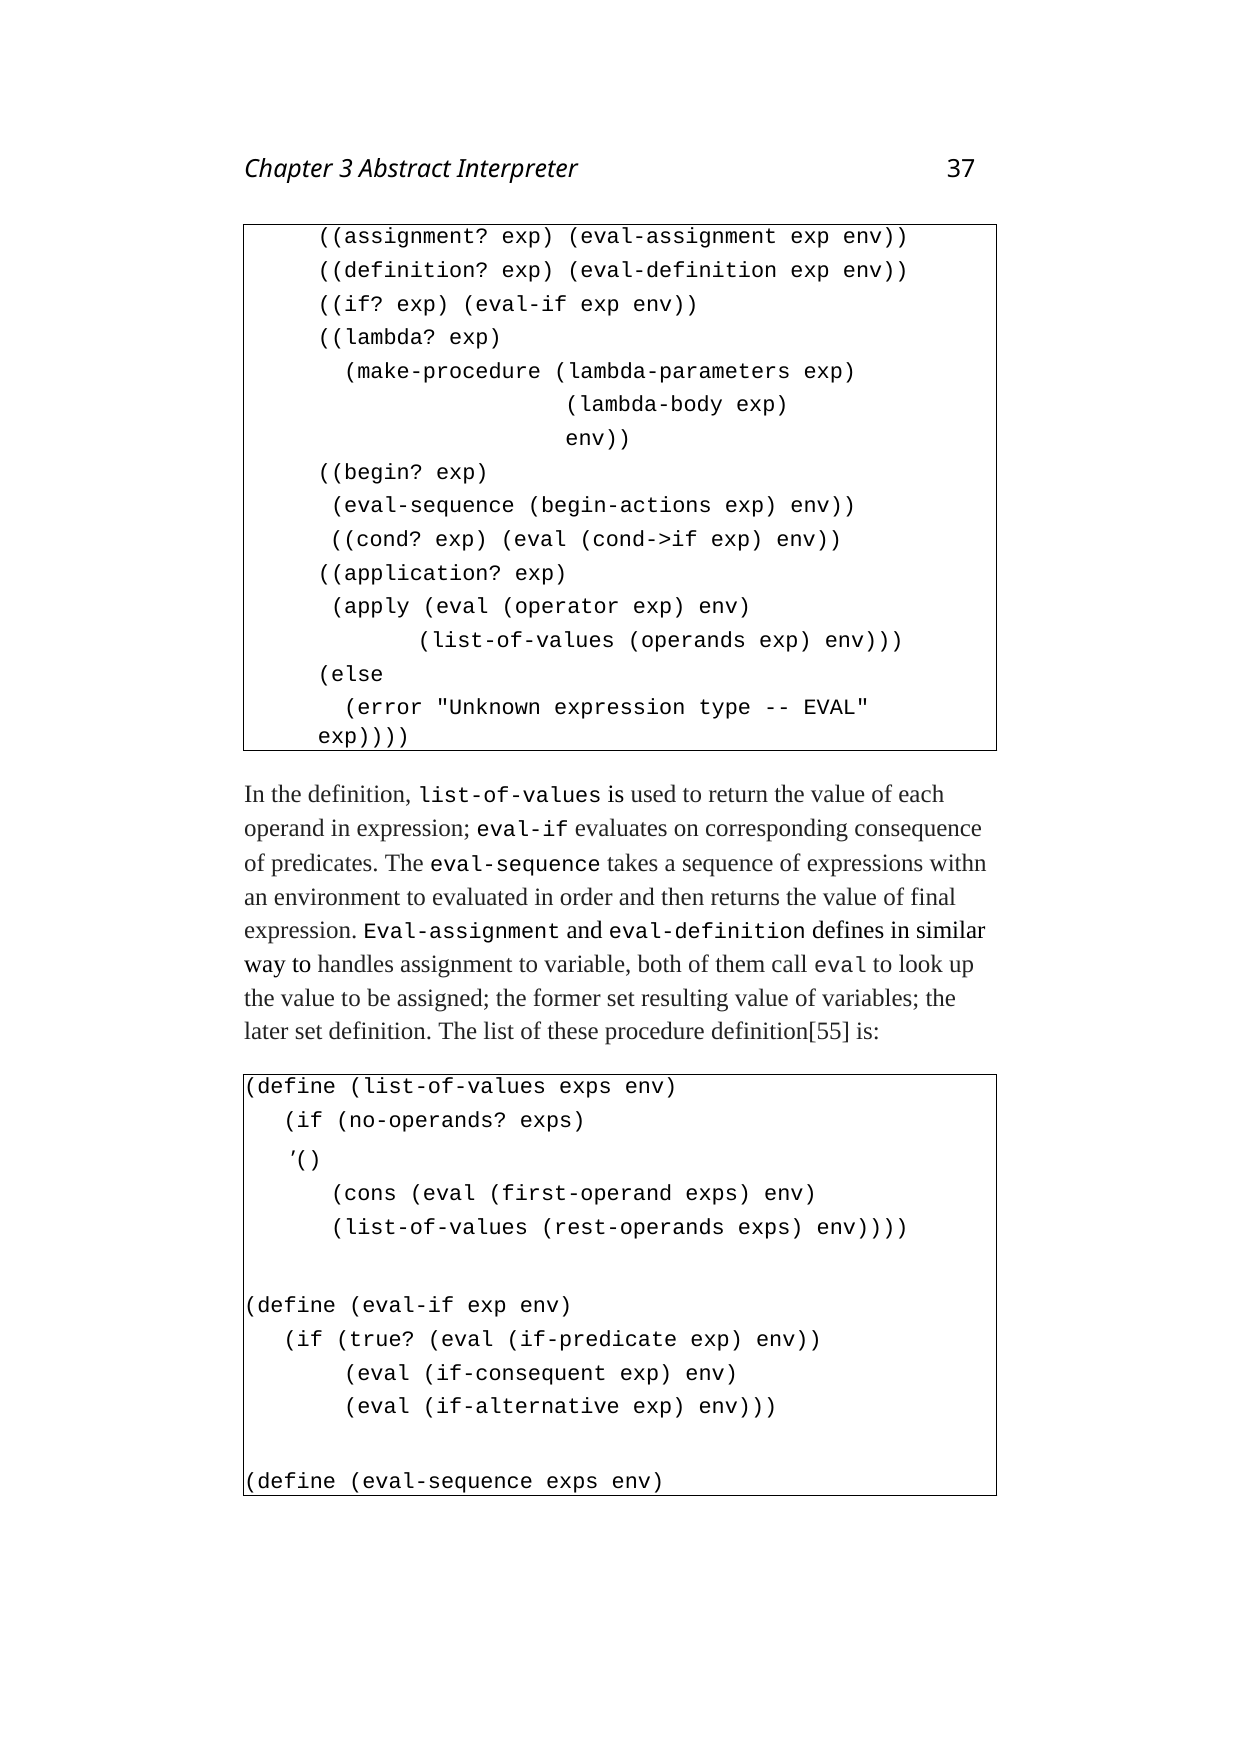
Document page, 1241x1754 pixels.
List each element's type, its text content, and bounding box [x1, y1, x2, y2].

text In the definition, list-of-values is used to return the value of each operand in expression; eval-if evaluates on corresponding consequence of predicates. The eval-sequence takes a sequence of expressions withn an environment to evaluated in order and then returns the value of final expression. Eval-assignment and eval-definition defines in similar way to handles assignment to variable, both of them call eval to look up the value to be assigned; the former set resulting value of variables; the later set definition. The list of these procedure definition[55] is: [244, 779, 996, 1045]
text (lambda-body exp) [244, 393, 996, 418]
text ((application? exp) [244, 561, 996, 587]
text ((definition? exp) (eval-definition exp env)) [244, 258, 996, 284]
text (make-procedure (lambda-parameters exp) [244, 359, 996, 385]
text (list-of-values (rest-operands exps) env)))) [244, 1215, 996, 1241]
text (list-of-values (operands exp) env))) [244, 628, 996, 654]
text (eval-sequence (begin-actions exp) env)) [244, 493, 996, 519]
text ((if? exp) (eval-if exp env)) [244, 292, 996, 317]
text (eval (if-alternative exp) env))) [244, 1394, 996, 1420]
text ((lambda? exp) [244, 325, 996, 351]
text env)) [244, 426, 996, 452]
text ((cond? exp) (eval (cond->if exp) env)) [244, 527, 996, 553]
text (define (eval-sequence exps env) [244, 1469, 996, 1495]
text (error "Unknown expression type -- EVAL" exp)))) [244, 695, 996, 750]
text (eval (if-consequent exp) env) [244, 1361, 996, 1387]
text (apply (eval (operator exp) env) [244, 594, 996, 620]
text (if (no-operands? exps) [244, 1108, 996, 1134]
text (define (list-of-values exps env) [244, 1075, 996, 1100]
text (if (true? (eval (if-predicate exp) env)) [244, 1327, 996, 1353]
text (else [244, 662, 996, 688]
text ((assignment? exp) (eval-assignment exp env)) [244, 225, 996, 250]
text (define (eval-if exp env) [244, 1293, 996, 1319]
text ’() [244, 1142, 996, 1173]
text (cons (eval (first-operand exps) env) [244, 1181, 996, 1207]
text ((begin? exp) [244, 460, 996, 486]
